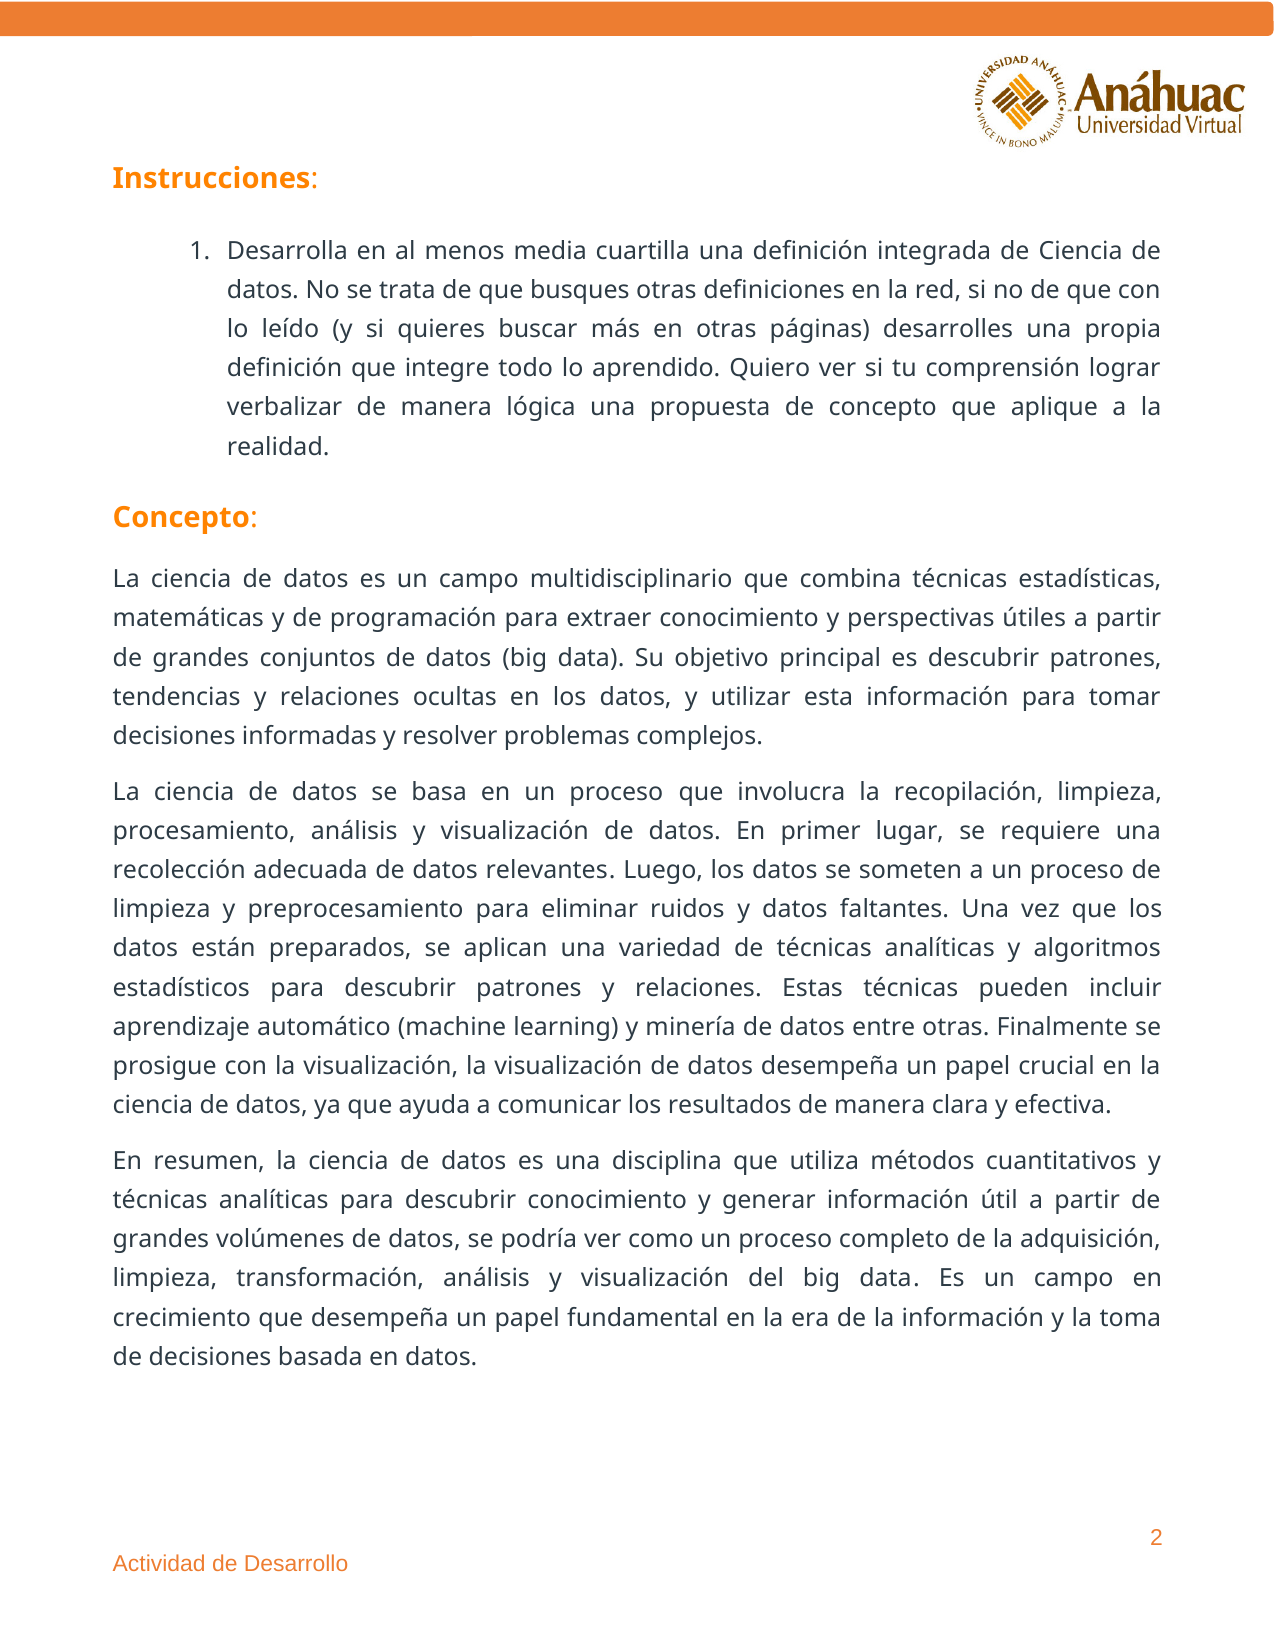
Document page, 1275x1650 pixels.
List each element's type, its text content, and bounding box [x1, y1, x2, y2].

text En resumen, la ciencia de datos es una disciplina que utiliza métodos cuantitativos y técnicas analíticas para descubrir conocimiento y generar información útil a partir de grandes volúmenes de datos, se podría ver como un proceso completo de la adquisición, limpieza, transformación, análisis y visualización del big data. Es un campo en crecimiento que desempeña un papel fundamental en la era de la información y la toma de decisiones basada en datos. [112, 1143, 1162, 1372]
list Desarrolla en al menos media cuartilla una definición integrada de Ciencia de datos. No se trata de que busques otras definiciones en la red, si no de que con lo leído (y si quieres buscar más en otras páginas) desarrolles una propia definición que integre todo lo aprendido. Quiero ver si tu comprensión lograr verbalizar de manera lógica una propuesta de concepto que aplique a la realidad. [189, 232, 1162, 462]
text La ciencia de datos se basa en un proceso que involucra la recopilación, limpieza, procesamiento, análisis y visualización de datos. En primer lugar, se requiere una recolección adecuada de datos relevantes. Luego, los datos se someten a un proceso de limpieza y preprocesamiento para eliminar ruidos y datos faltantes. Una vez que los datos están preparados, se aplican una variedad de técnicas analíticas y algoritmos estadísticos para descubrir patrones y relaciones. Estas técnicas pueden incluir aprendizaje automático (machine learning) y minería de datos entre otras. Finalmente se prosigue con la visualización, la visualización de datos desempeña un papel crucial en la ciencia de datos, ya que ayuda a comunicar los resultados de manera clara y efectiva. [112, 773, 1162, 1121]
text La ciencia de datos es un campo multidisciplinario que combina técnicas estadísticas, matemáticas y de programación para extraer conocimiento y perspectivas útiles a partir de grandes conjuntos de datos (big data). Su objetivo principal es descubrir patrones, tendencias y relaciones ocultas en los datos, y utilizar esta información para tomar decisiones informadas y resolver problemas complejos. [112, 561, 1162, 752]
picture [957, 50, 1264, 155]
text Concepto: [112, 497, 1162, 536]
text Instrucciones: [112, 158, 1162, 197]
